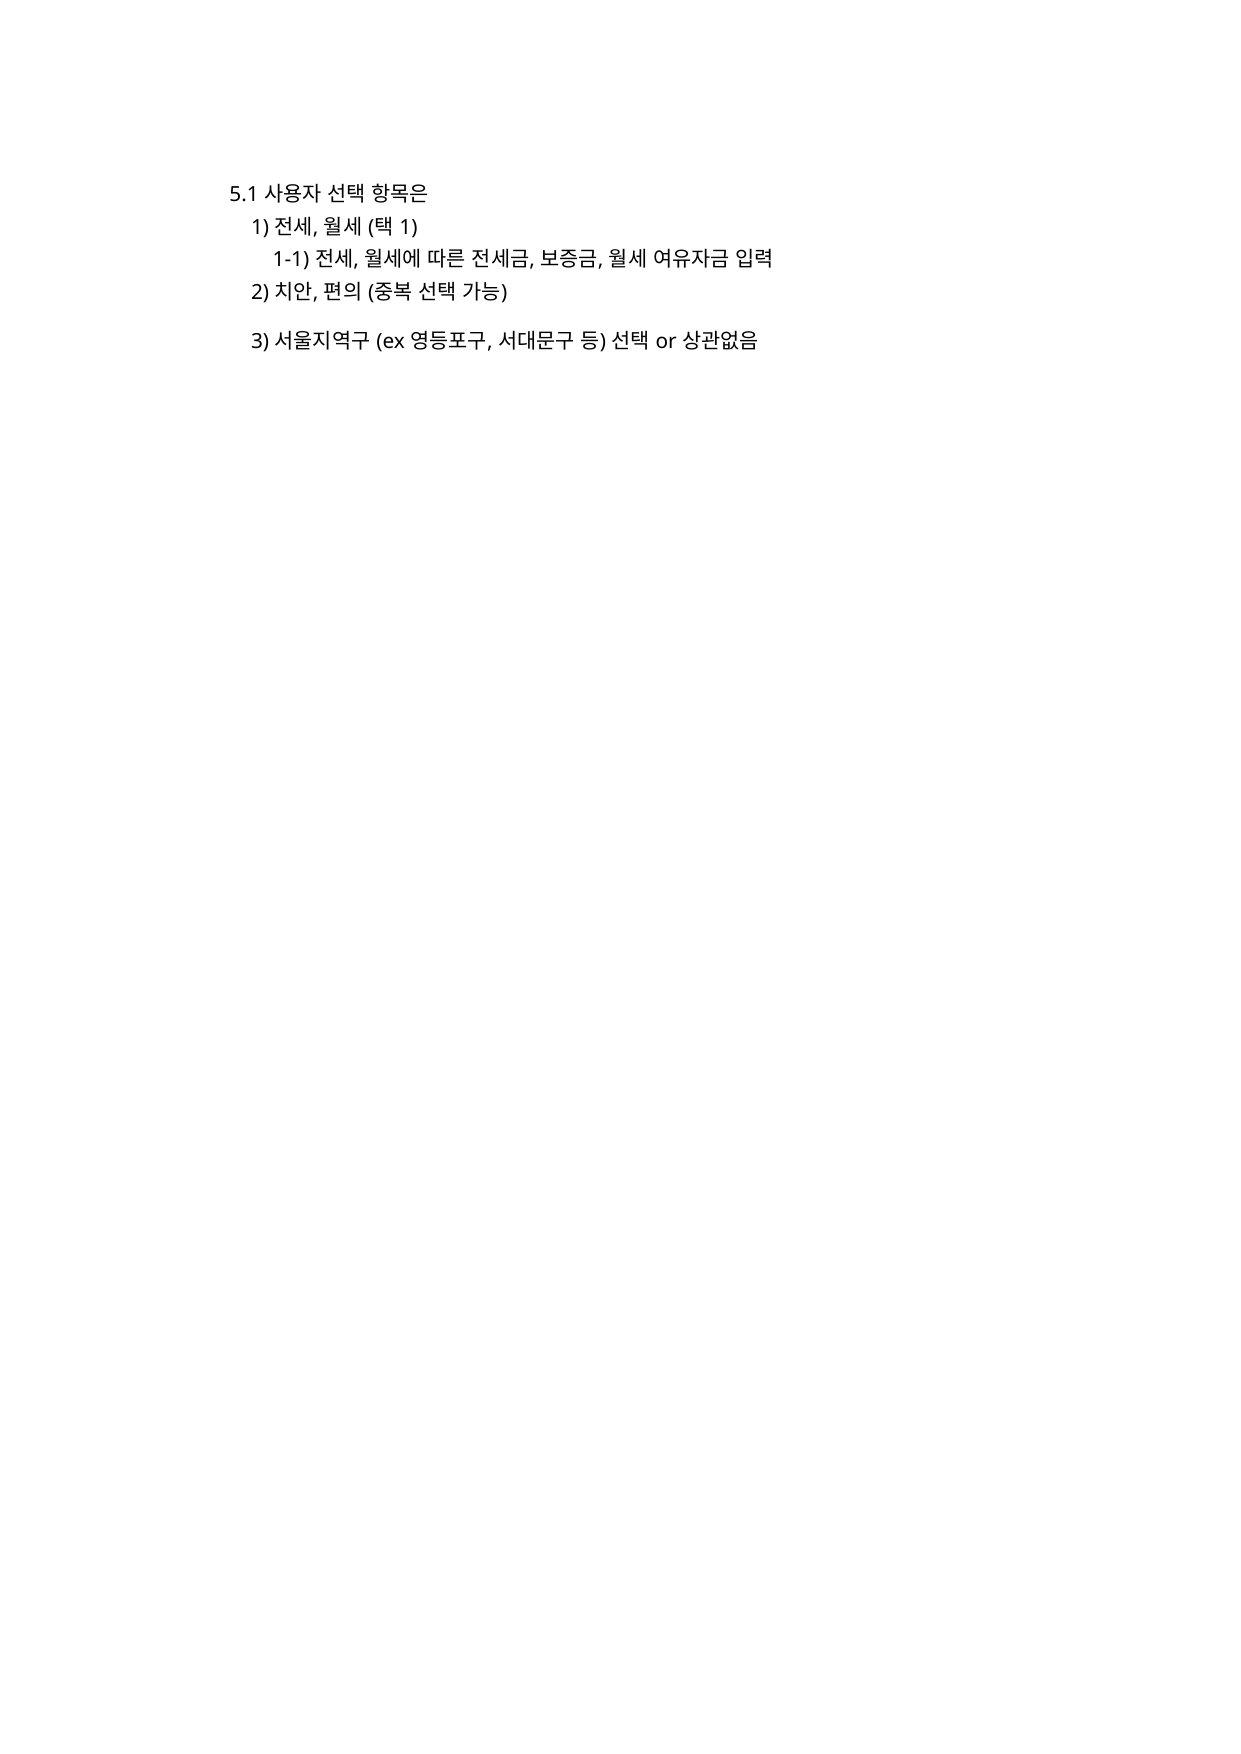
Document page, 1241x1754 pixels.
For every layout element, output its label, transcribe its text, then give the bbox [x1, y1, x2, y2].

list 3) 서울지역구 (ex 영등포구, 서대문구 등) 선택 or 상관없음 [229, 325, 1090, 355]
list 5.1 사용자 선택 항목은 1) 전세, 월세 (택 1) 1-1) 전세, 월세에 따른 전세금, 보증금, 월세 여유자금 입력 2) 치안, 편의 (중복 선택 가능) [229, 177, 1090, 306]
